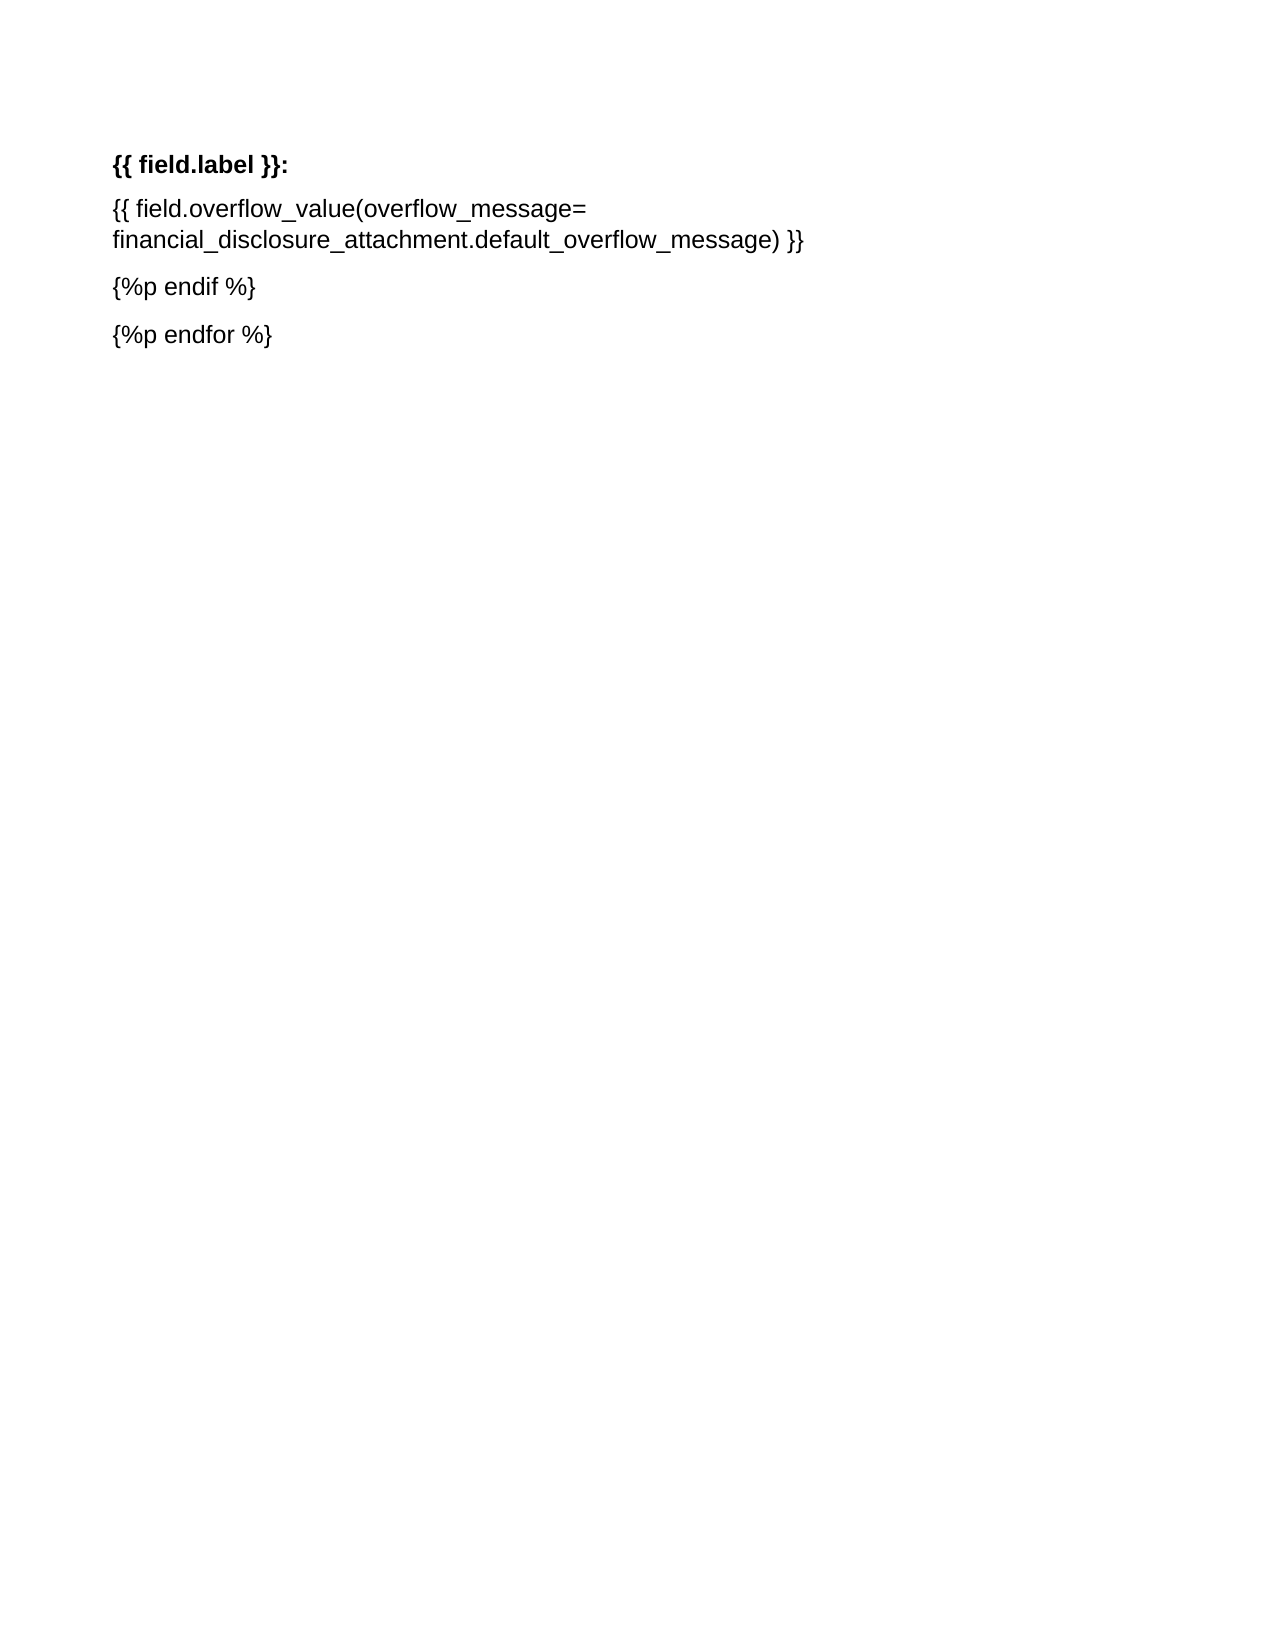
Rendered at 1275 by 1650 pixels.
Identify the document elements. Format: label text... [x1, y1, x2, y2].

text {{ field.overflow_value(overflow_message= financial_disclosure_attachment.default_overflow_message) }} [112, 193, 1162, 253]
text {%p endfor %} [112, 320, 1162, 349]
text {%p endif %} [112, 272, 1162, 301]
subtitle {{ field.label }}: [112, 150, 1162, 179]
